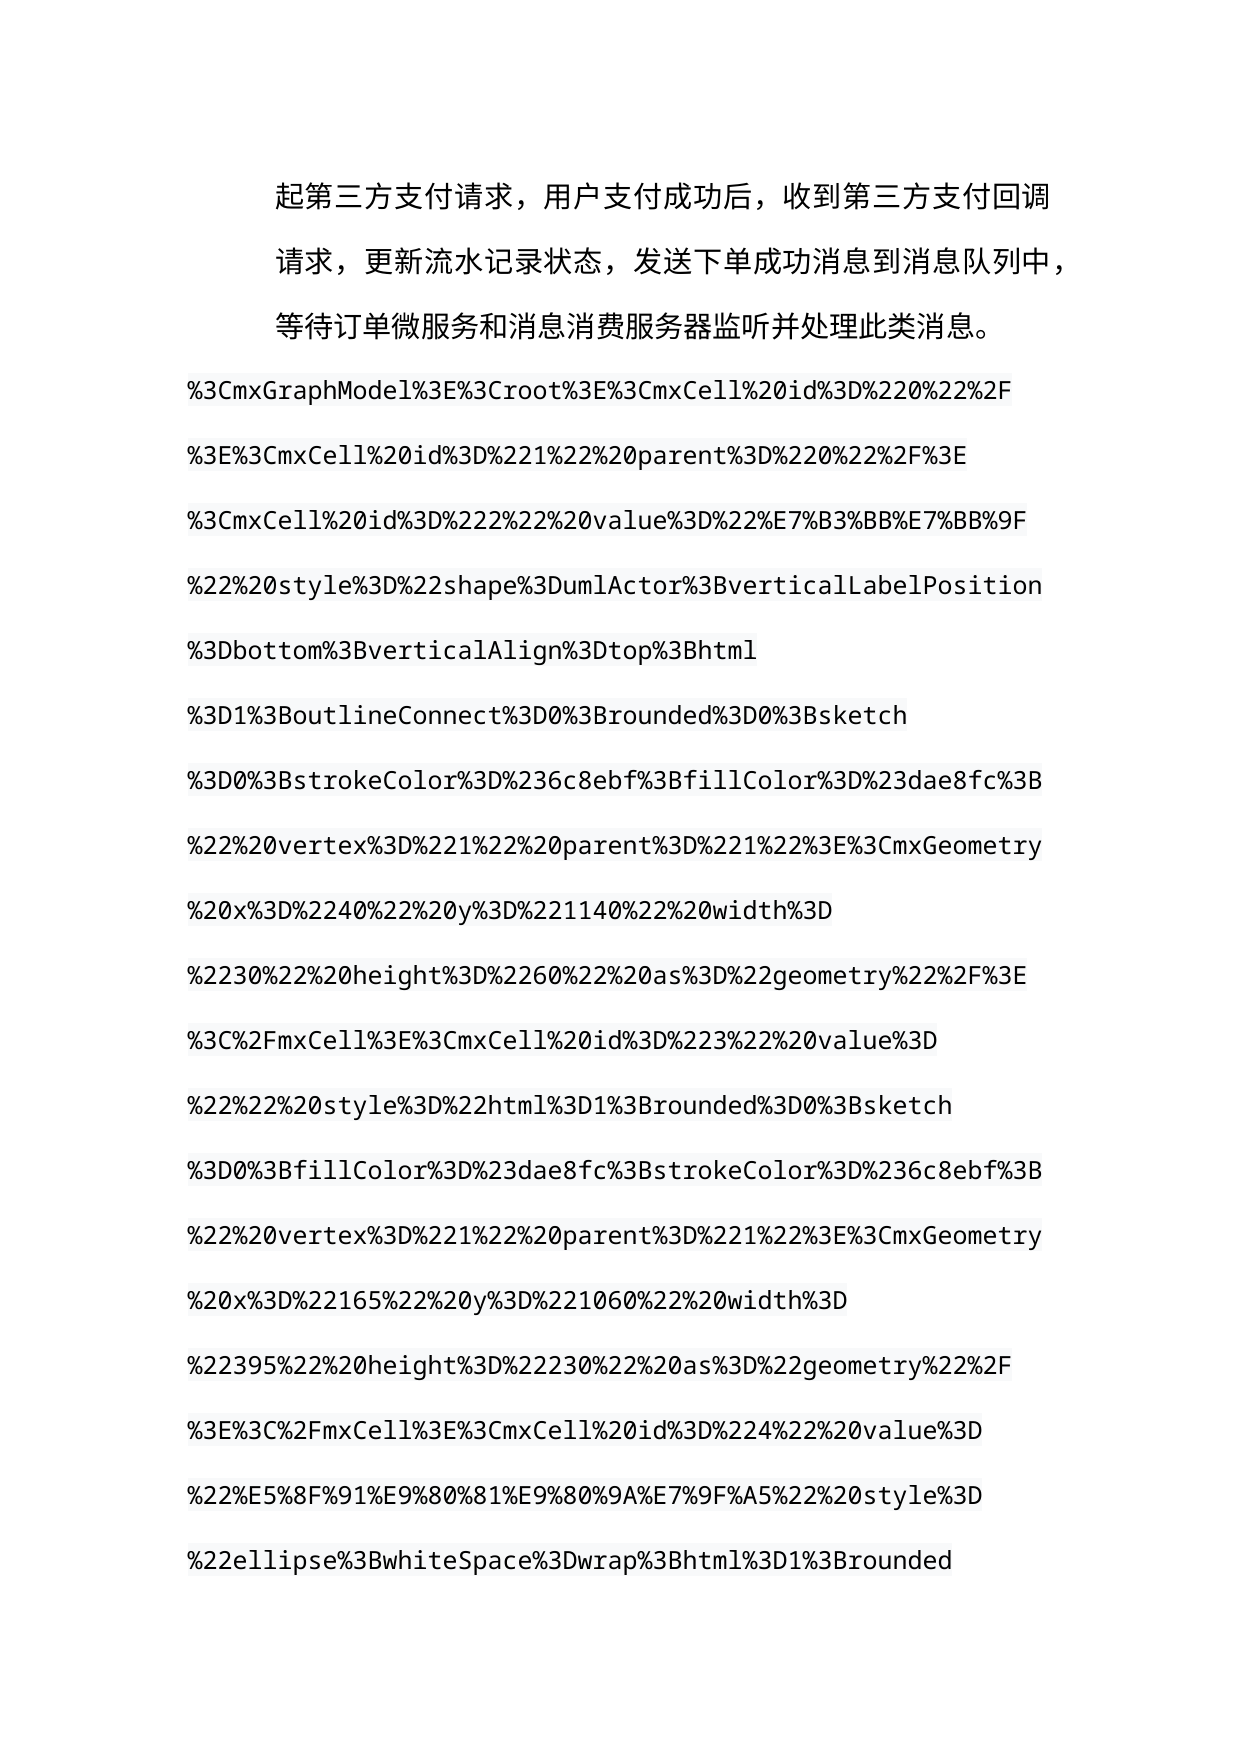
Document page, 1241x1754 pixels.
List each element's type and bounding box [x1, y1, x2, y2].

text [187, 357, 1053, 1592]
text [275, 162, 1053, 357]
